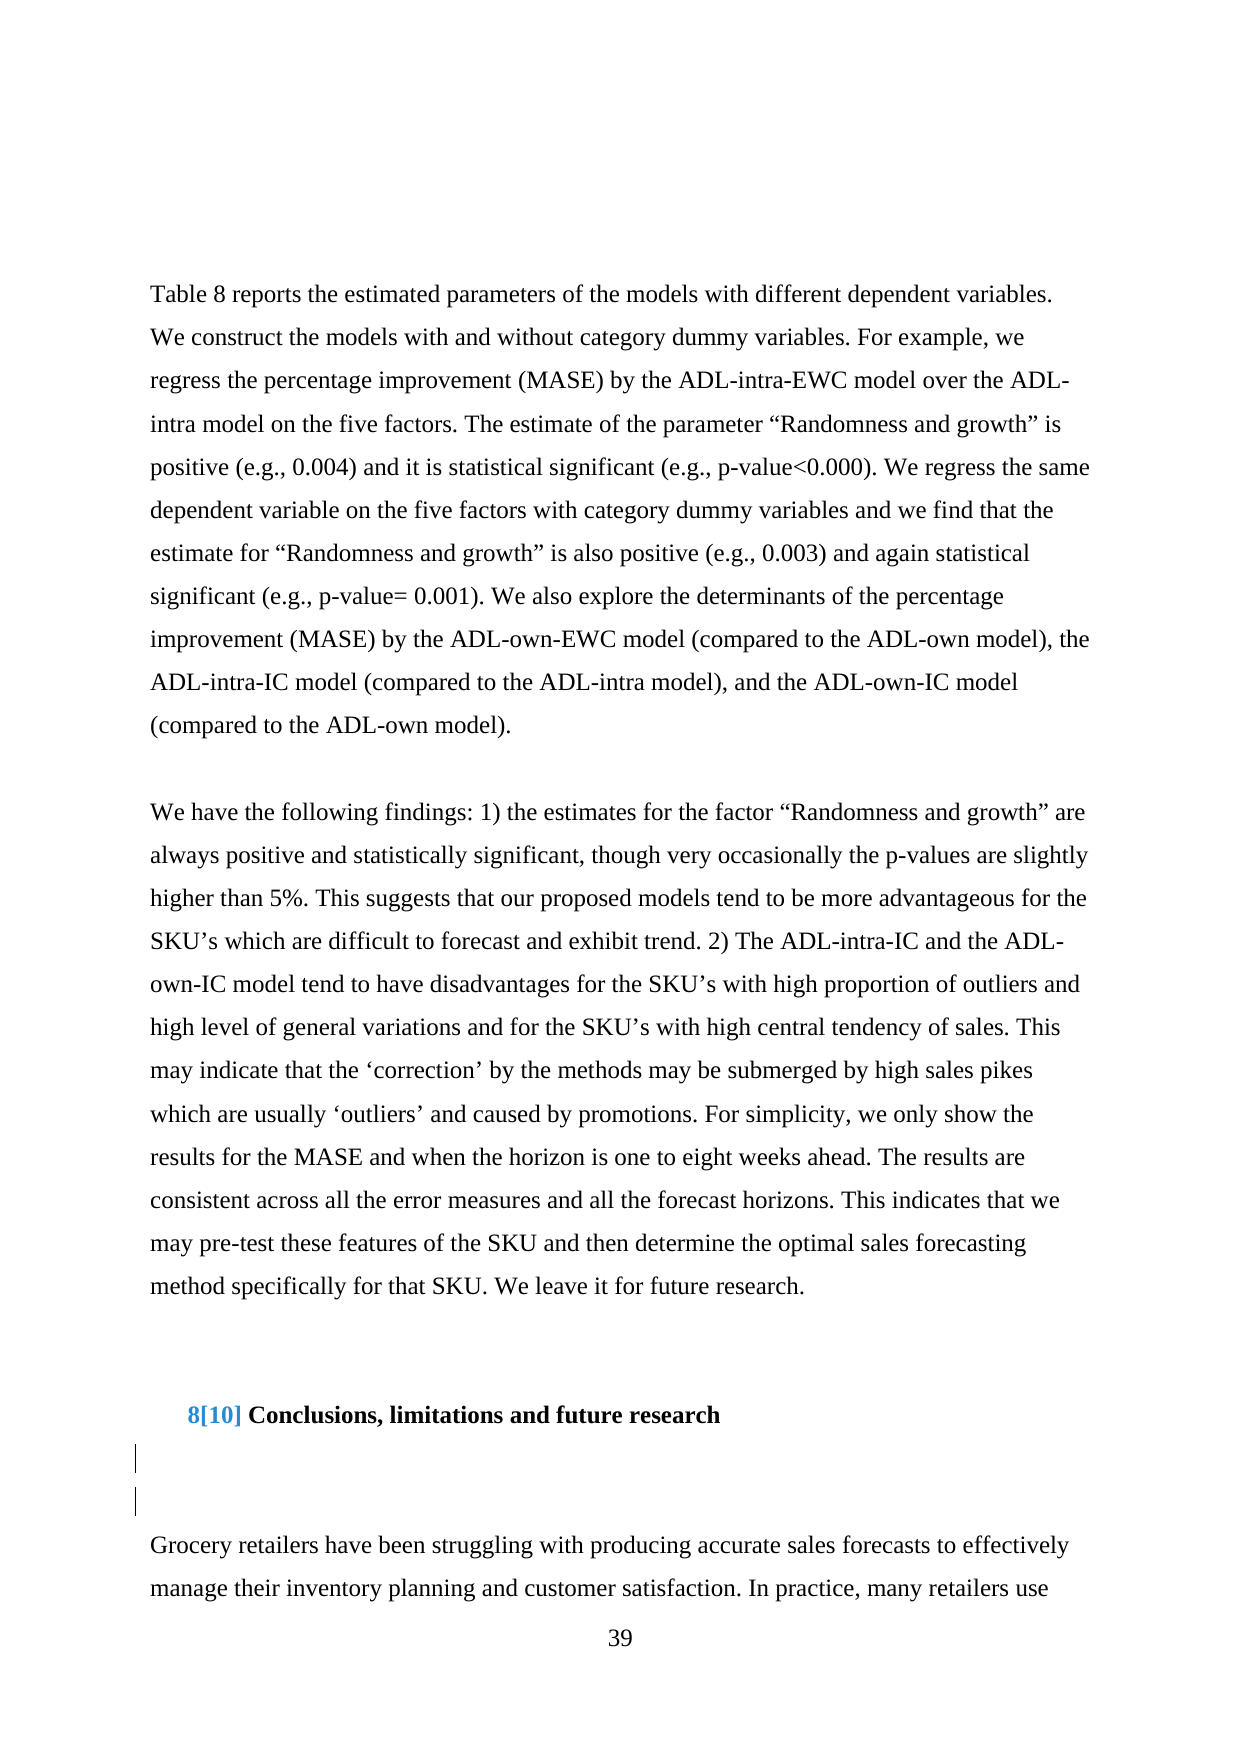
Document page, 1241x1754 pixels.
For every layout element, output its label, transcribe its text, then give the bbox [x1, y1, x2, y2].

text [150, 1530, 1090, 1602]
list Conclusions, limitations and future research [187, 1401, 1090, 1429]
list Table 8 reports the estimated parameters of the models with different dependent variables. We construct the models with and without category dummy variables. For example, we regress the percentage improvement (MASE) by the ADL-intra-EWC model over the ADL-intra model on the five factors. The estimate of the parameter “Randomness and growth” is positive (e.g., 0.004) and it is statistical significant (e.g., p-value<0.000). We regress the same dependent variable on the five factors with category dummy variables and we find that the estimate for “Randomness and growth” is also positive (e.g., 0.003) and again statistical significant (e.g., p-value= 0.001). We also explore the determinants of the percentage improvement (MASE) by the ADL-own-EWC model (compared to the ADL-own model), the ADL-intra-IC model (compared to the ADL-intra model), and the ADL-own-IC model (compared to the ADL-own model). [150, 279, 1090, 739]
list We have the following findings: 1) the estimates for the factor “Randomness and growth” are always positive and statistically significant, though very occasionally the p-values are slightly higher than 5%. This suggests that our proposed models tend to be more advantageous for the SKU’s which are difficult to forecast and exhibit trend. 2) The ADL-intra-IC and the ADL-own-IC model tend to have disadvantages for the SKU’s with high proportion of outliers and high level of general variations and for the SKU’s with high central tendency of sales. This may indicate that the ‘correction’ by the methods may be submerged by high sales pikes which are usually ‘outliers’ and caused by promotions. For simplicity, we only show the results for the MASE and when the horizon is one to eight weeks ahead. The results are consistent across all the error measures and all the forecast horizons. This indicates that we may pre-test these features of the SKU and then determine the optimal sales forecasting method specifically for that SKU. We leave it for future research. [150, 797, 1090, 1300]
